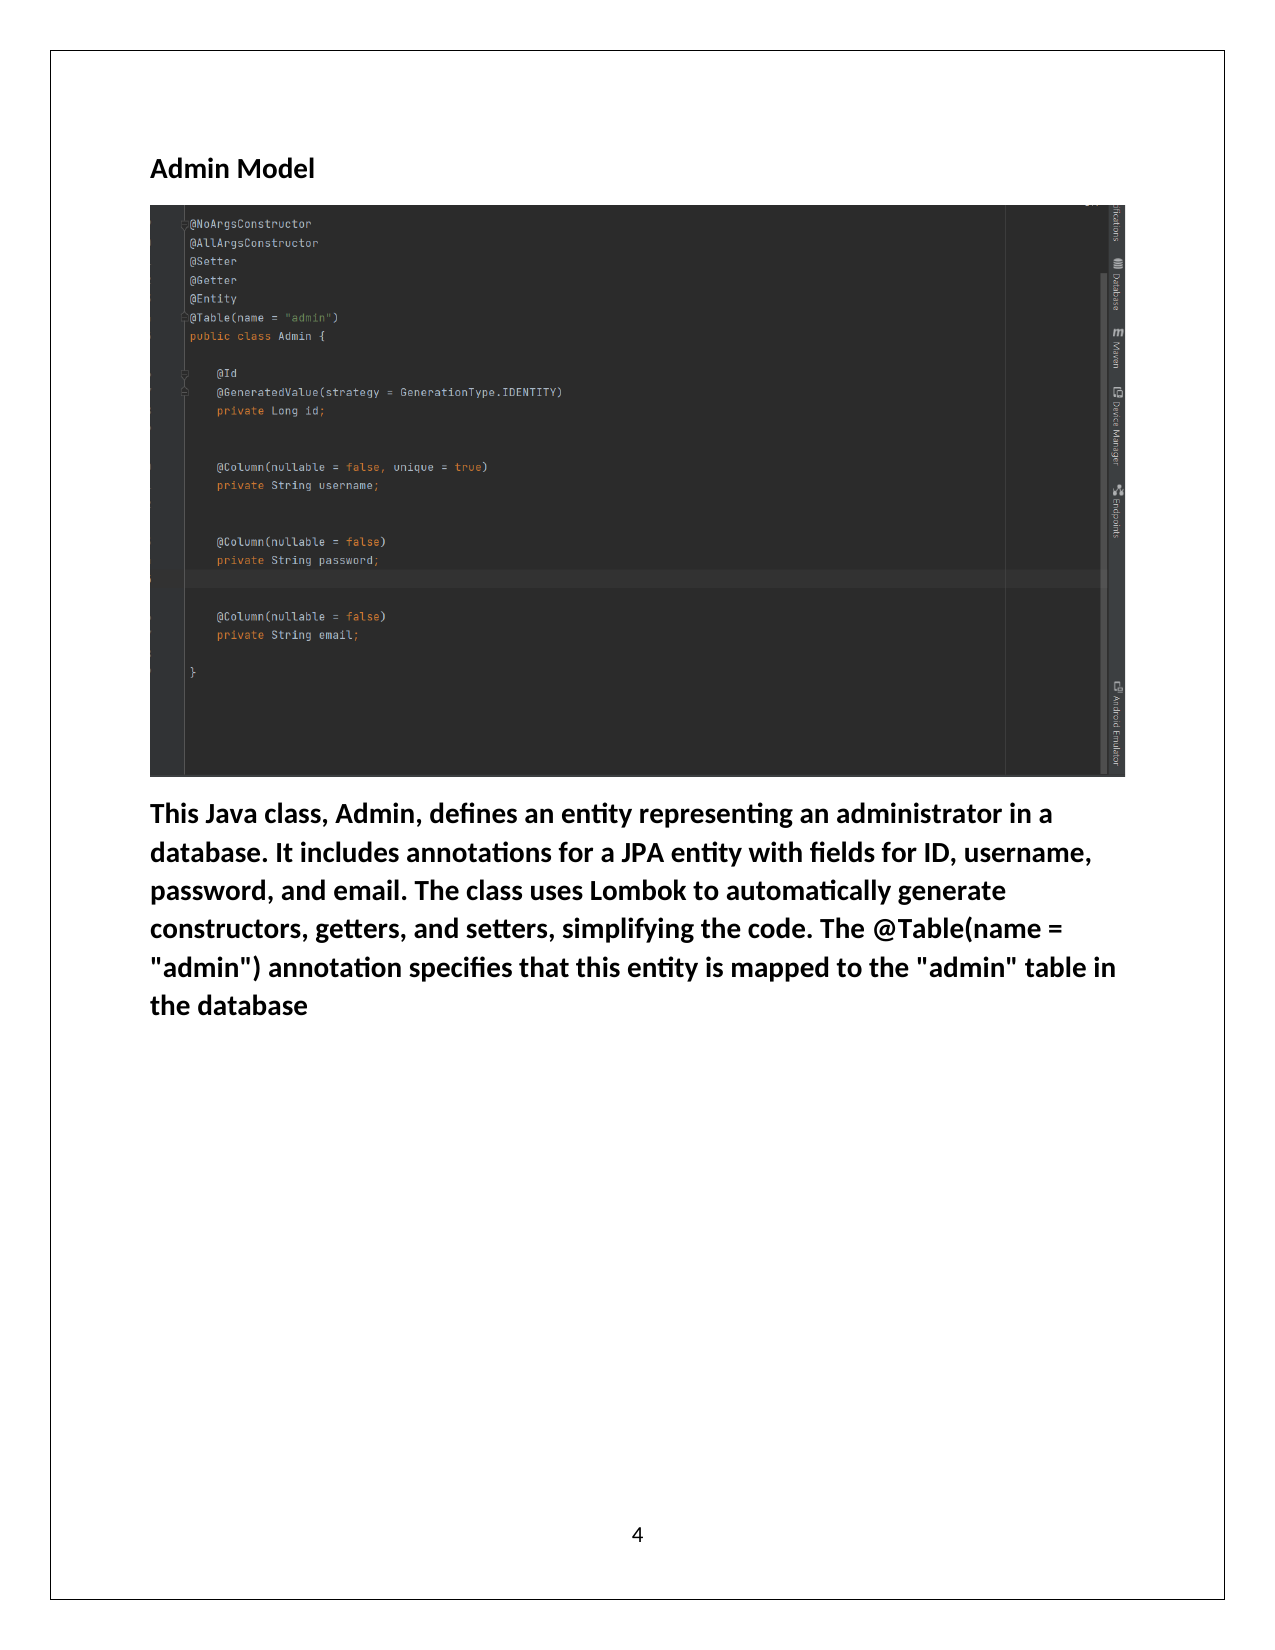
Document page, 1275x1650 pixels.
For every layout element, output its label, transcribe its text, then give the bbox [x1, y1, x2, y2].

text Admin Model [150, 150, 1125, 186]
text This Java class, Admin, defines an entity representing an administrator in a database. It includes annotations for a JPA entity with fields for ID, username, password, and email. The class uses Lombok to automatically generate constructors, getters, and setters, simplifying the code. The @Table(name = "admin") annotation specifies that this entity is mapped to the "admin" table in the database [150, 795, 1125, 1023]
picture [150, 205, 1125, 777]
